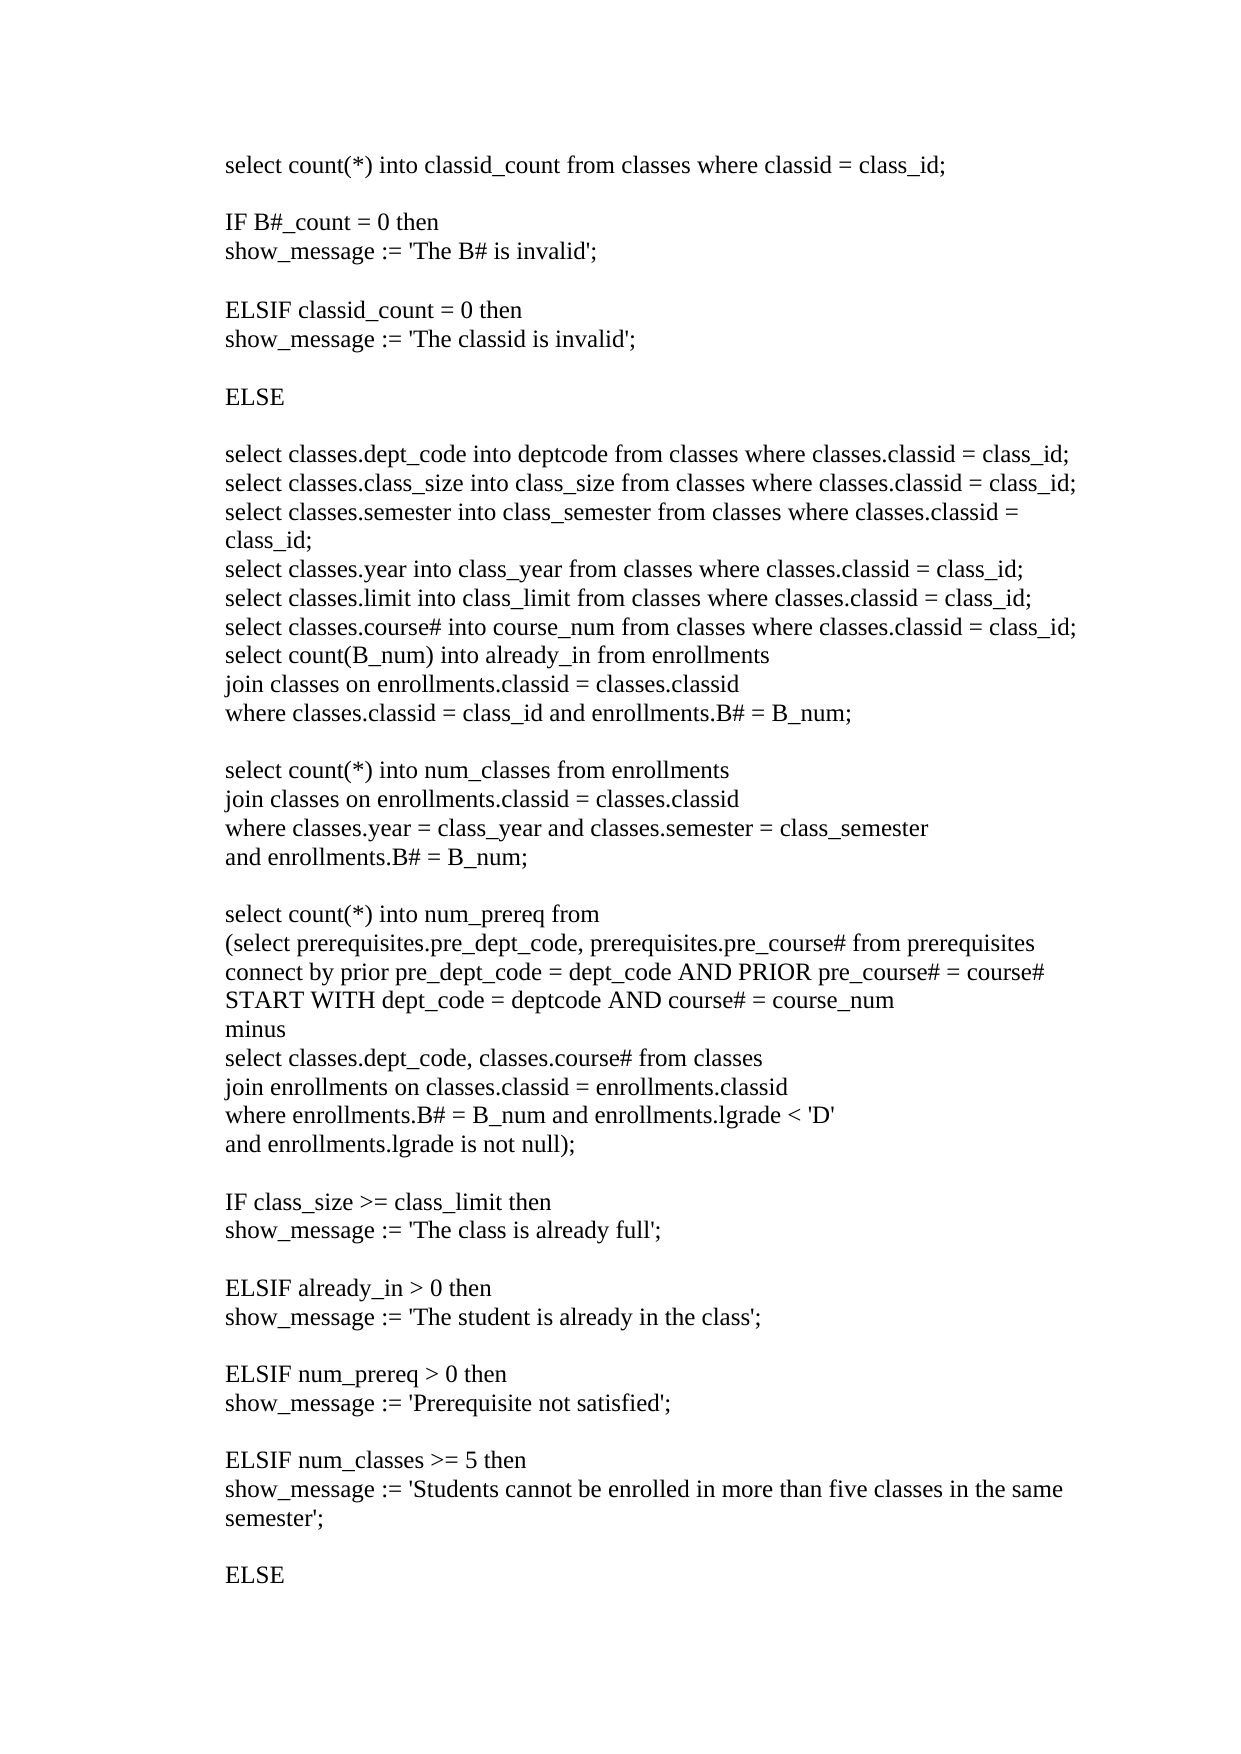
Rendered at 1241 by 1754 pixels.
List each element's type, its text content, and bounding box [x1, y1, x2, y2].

text ELSIF num_classes >= 5 then [225, 1446, 1090, 1474]
text START WITH dept_code = deptcode AND course# = course_num [225, 986, 1090, 1014]
text select classes.semester into class_semester from classes where classes.classid = class_id; [225, 497, 1090, 554]
text select classes.class_size into class_size from classes where classes.classid = class_id; [225, 468, 1090, 497]
text show_message := 'The classid is invalid'; [225, 324, 1090, 353]
text select count(B_num) into already_in from enrollments [225, 641, 1090, 669]
text IF B#_count = 0 then [225, 207, 1090, 236]
text ELSIF already_in > 0 then [225, 1273, 1090, 1302]
text select count(*) into classid_count from classes where classid = class_id; [225, 150, 1090, 179]
text select count(*) into num_classes from enrollments [225, 756, 1090, 784]
text join classes on enrollments.classid = classes.classid [225, 784, 1090, 813]
text show_message := 'Prerequisite not satisfied'; [225, 1388, 1090, 1417]
text select classes.limit into class_limit from classes where classes.classid = class_id; [225, 583, 1090, 612]
text select classes.dept_code into deptcode from classes where classes.classid = class_id; [225, 439, 1090, 468]
text show_message := 'Students cannot be enrolled in more than five classes in the same semester'; [225, 1474, 1090, 1532]
text ELSIF classid_count = 0 then [225, 296, 1090, 324]
text where enrollments.B# = B_num and enrollments.lgrade < 'D' [225, 1101, 1090, 1129]
text and enrollments.B# = B_num; [225, 842, 1090, 871]
text where classes.classid = class_id and enrollments.B# = B_num; [225, 698, 1090, 727]
text show_message := 'The B# is invalid'; [225, 236, 1090, 265]
text connect by prior pre_dept_code = dept_code AND PRIOR pre_course# = course# [225, 957, 1090, 986]
text join enrollments on classes.classid = enrollments.classid [225, 1072, 1090, 1101]
text ELSE [225, 1561, 1090, 1589]
text select classes.dept_code, classes.course# from classes [225, 1043, 1090, 1072]
text join classes on enrollments.classid = classes.classid [225, 669, 1090, 698]
text where classes.year = class_year and classes.semester = class_semester [225, 813, 1090, 842]
text (select prerequisites.pre_dept_code, prerequisites.pre_course# from prerequisites [225, 928, 1090, 957]
text and enrollments.lgrade is not null); [225, 1129, 1090, 1158]
text ELSIF num_prereq > 0 then [225, 1359, 1090, 1388]
text select count(*) into num_prereq from [225, 899, 1090, 928]
text ELSE [225, 382, 1090, 411]
text IF class_size >= class_limit then [225, 1187, 1090, 1216]
text select classes.course# into course_num from classes where classes.classid = class_id; [225, 612, 1090, 641]
text select classes.year into class_year from classes where classes.classid = class_id; [225, 554, 1090, 583]
text show_message := 'The student is already in the class'; [225, 1302, 1090, 1331]
text minus [225, 1014, 1090, 1043]
text show_message := 'The class is already full'; [225, 1216, 1090, 1244]
